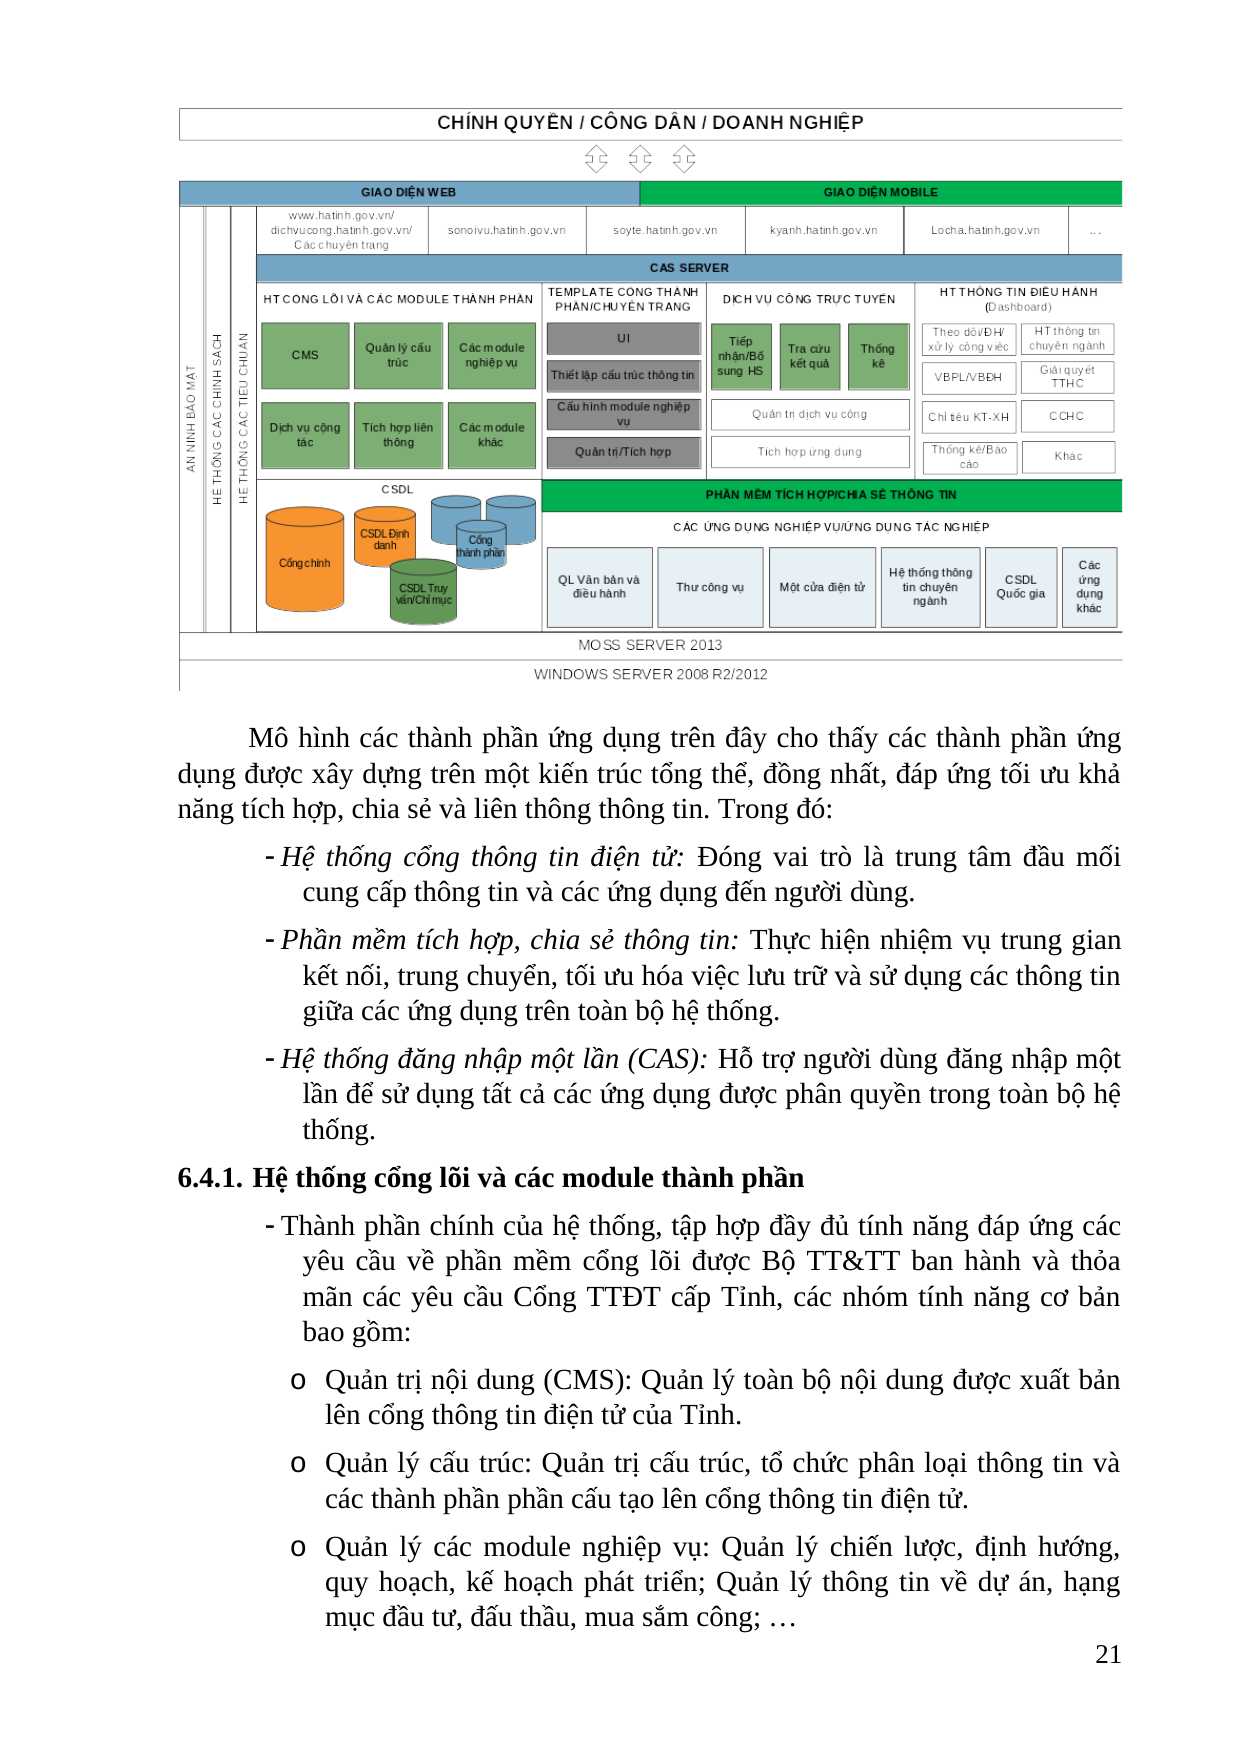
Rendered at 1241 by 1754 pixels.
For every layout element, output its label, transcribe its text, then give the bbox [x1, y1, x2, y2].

text Hệ thống đăng nhập một lần (CAS): Hỗ trợ người dùng đăng nhập một lần để sử dụng tất cả các ứng dụng được phân quyền trong toàn bộ hệ thống. [265, 1040, 1122, 1146]
text Thành phần chính của hệ thống, tập hợp đầy đủ tính năng đáp ứng các yêu cầu về phần mềm cổng lõi được Bộ TT&TT ban hành và thỏa mãn các yêu cầu Cổng TTĐT cấp Tỉnh, các nhóm tính năng cơ bản bao gồm: [265, 1207, 1122, 1348]
text Phần mềm tích hợp, chia sẻ thông tin: Thực hiện nhiệm vụ trung gian kết nối, trung chuyển, tối ưu hóa việc lưu trữ và sử dụng các thông tin giữa các ứng dụng trên toàn bộ hệ thống. [265, 921, 1122, 1028]
text Hệ thống cổng thông tin điện tử: Đóng vai trò là trung tâm đầu mối cung cấp thông tin và các ứng dụng đến người dùng. [265, 838, 1122, 909]
subtitle Hệ thống cổng lõi và các module thành phần [177, 1159, 1122, 1194]
text Quản trị nội dung (CMS): Quản lý toàn bộ nội dung được xuất bản lên cổng thông tin điện tử của Tỉnh. [289, 1361, 1122, 1432]
text Mô hình các thành phần ứng dụng trên đây cho thấy các thành phần ứng dụng được xây dựng trên một kiến trúc tổng thể, đồng nhất, đáp ứng tối ưu khả năng tích hợp, chia sẻ và liên thông thông tin. Trong đó: [177, 719, 1122, 826]
text Quản lý cấu trúc: Quản trị cấu trúc, tổ chức phân loại thông tin và các thành phần phần cấu tạo lên cổng thông tin điện tử. [289, 1444, 1122, 1515]
text Quản lý các module nghiệp vụ: Quản lý chiến lược, định hướng, quy hoạch, kế hoạch phát triển; Quản lý thông tin về dự án, hạng mục đầu tư, đấu thầu, mua sắm công; … [289, 1528, 1122, 1634]
